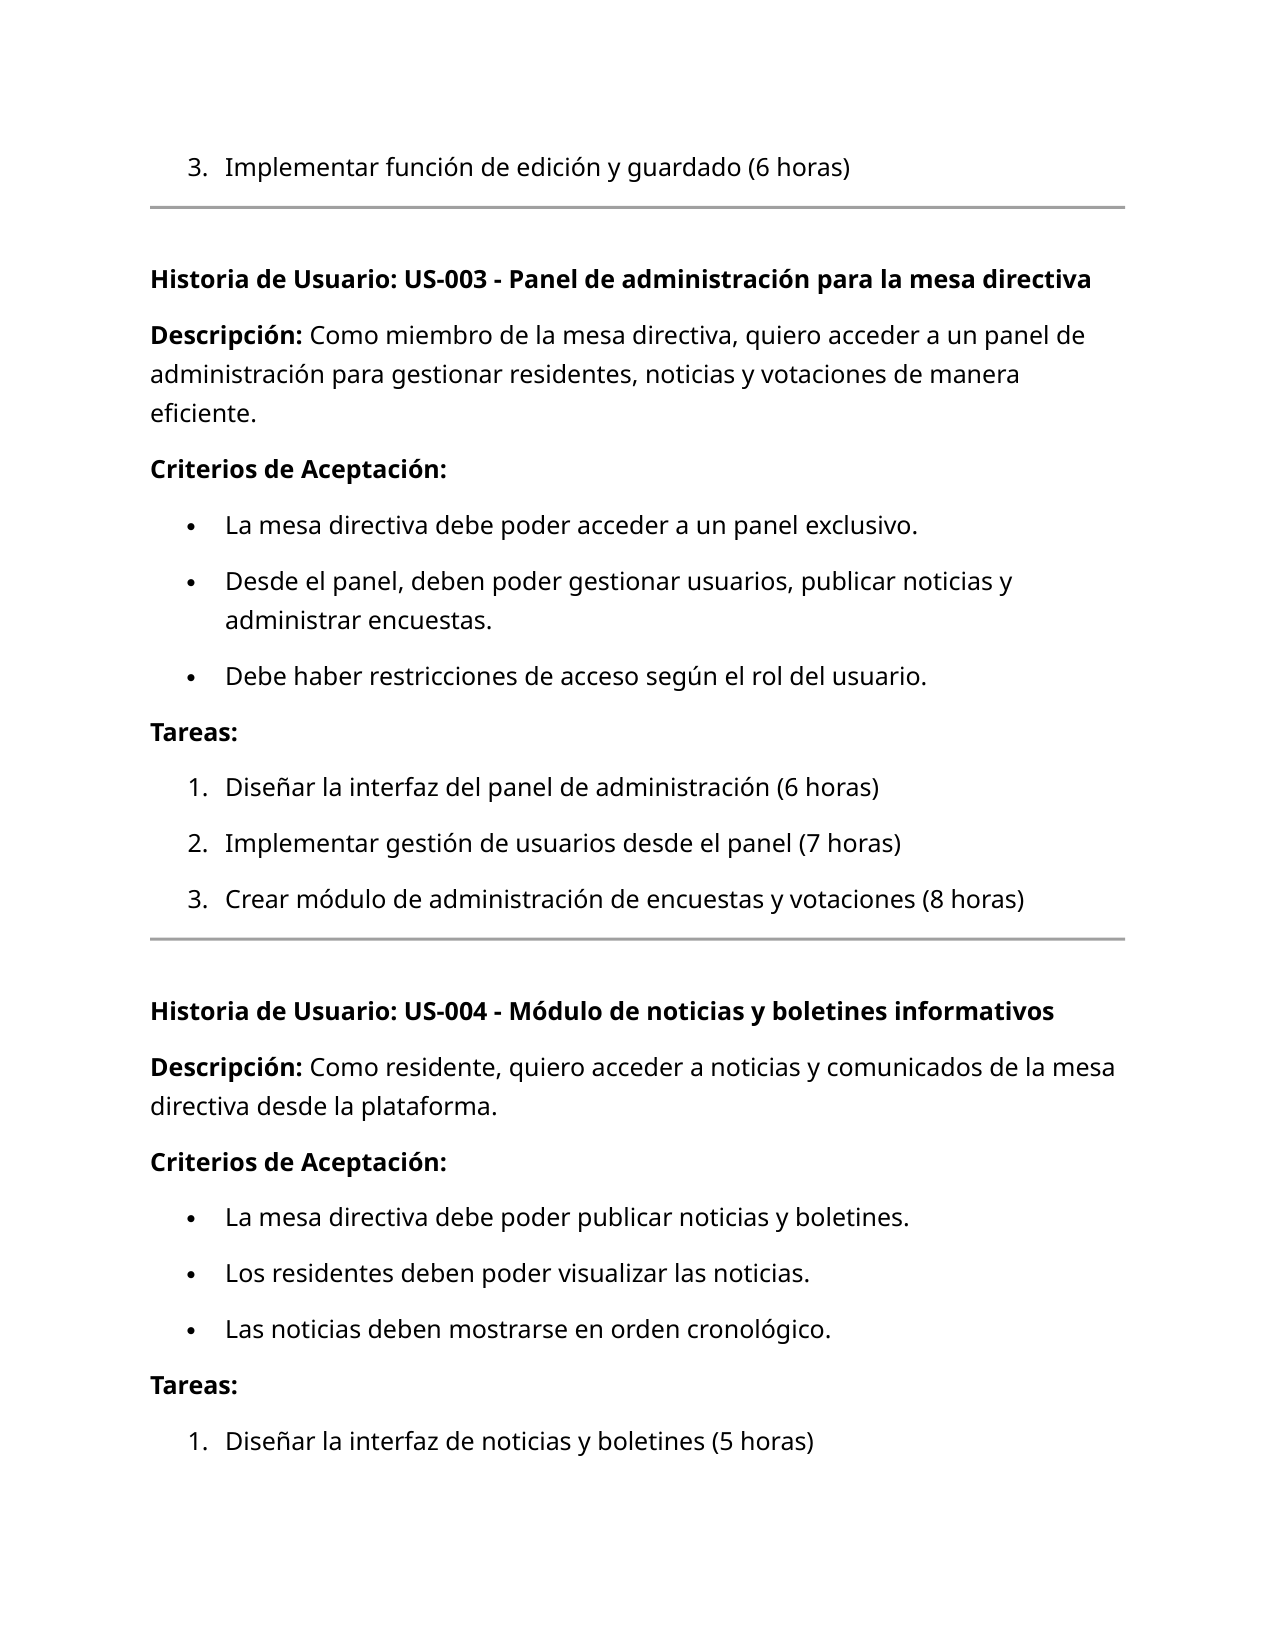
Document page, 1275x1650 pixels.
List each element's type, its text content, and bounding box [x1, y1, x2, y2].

text Historia de Usuario: US-003 - Panel de administración para la mesa directiva [150, 262, 1125, 296]
text Descripción: Como residente, quiero acceder a noticias y comunicados de la mesa directiva desde la plataforma. [150, 1049, 1125, 1122]
list Implementar función de edición y guardado (6 horas) [187, 150, 1125, 184]
text Historia de Usuario: US-004 - Módulo de noticias y boletines informativos [150, 993, 1125, 1027]
list Diseñar la interfaz de noticias y boletines (5 horas) [187, 1423, 1125, 1457]
list La mesa directiva debe poder publicar noticias y boletines. [187, 1200, 1125, 1234]
list Desde el panel, deben poder gestionar usuarios, publicar noticias y administrar encuestas. [187, 563, 1125, 637]
list Las noticias deben mostrarse en orden cronológico. [187, 1312, 1125, 1346]
list Diseñar la interfaz del panel de administración (6 horas) [187, 770, 1125, 804]
list Implementar gestión de usuarios desde el panel (7 horas) [187, 826, 1125, 860]
text Tareas: [150, 1367, 1125, 1402]
text Descripción: Como miembro de la mesa directiva, quiero acceder a un panel de administración para gestionar residentes, noticias y votaciones de manera eficiente. [150, 317, 1125, 430]
list Los residentes deben poder visualizar las noticias. [187, 1256, 1125, 1290]
text Criterios de Aceptación: [150, 1144, 1125, 1178]
text Criterios de Aceptación: [150, 452, 1125, 486]
text Tareas: [150, 714, 1125, 748]
list La mesa directiva debe poder acceder a un panel exclusivo. [187, 507, 1125, 542]
list Debe haber restricciones de acceso según el rol del usuario. [187, 658, 1125, 692]
list Crear módulo de administración de encuestas y votaciones (8 horas) [187, 882, 1125, 916]
